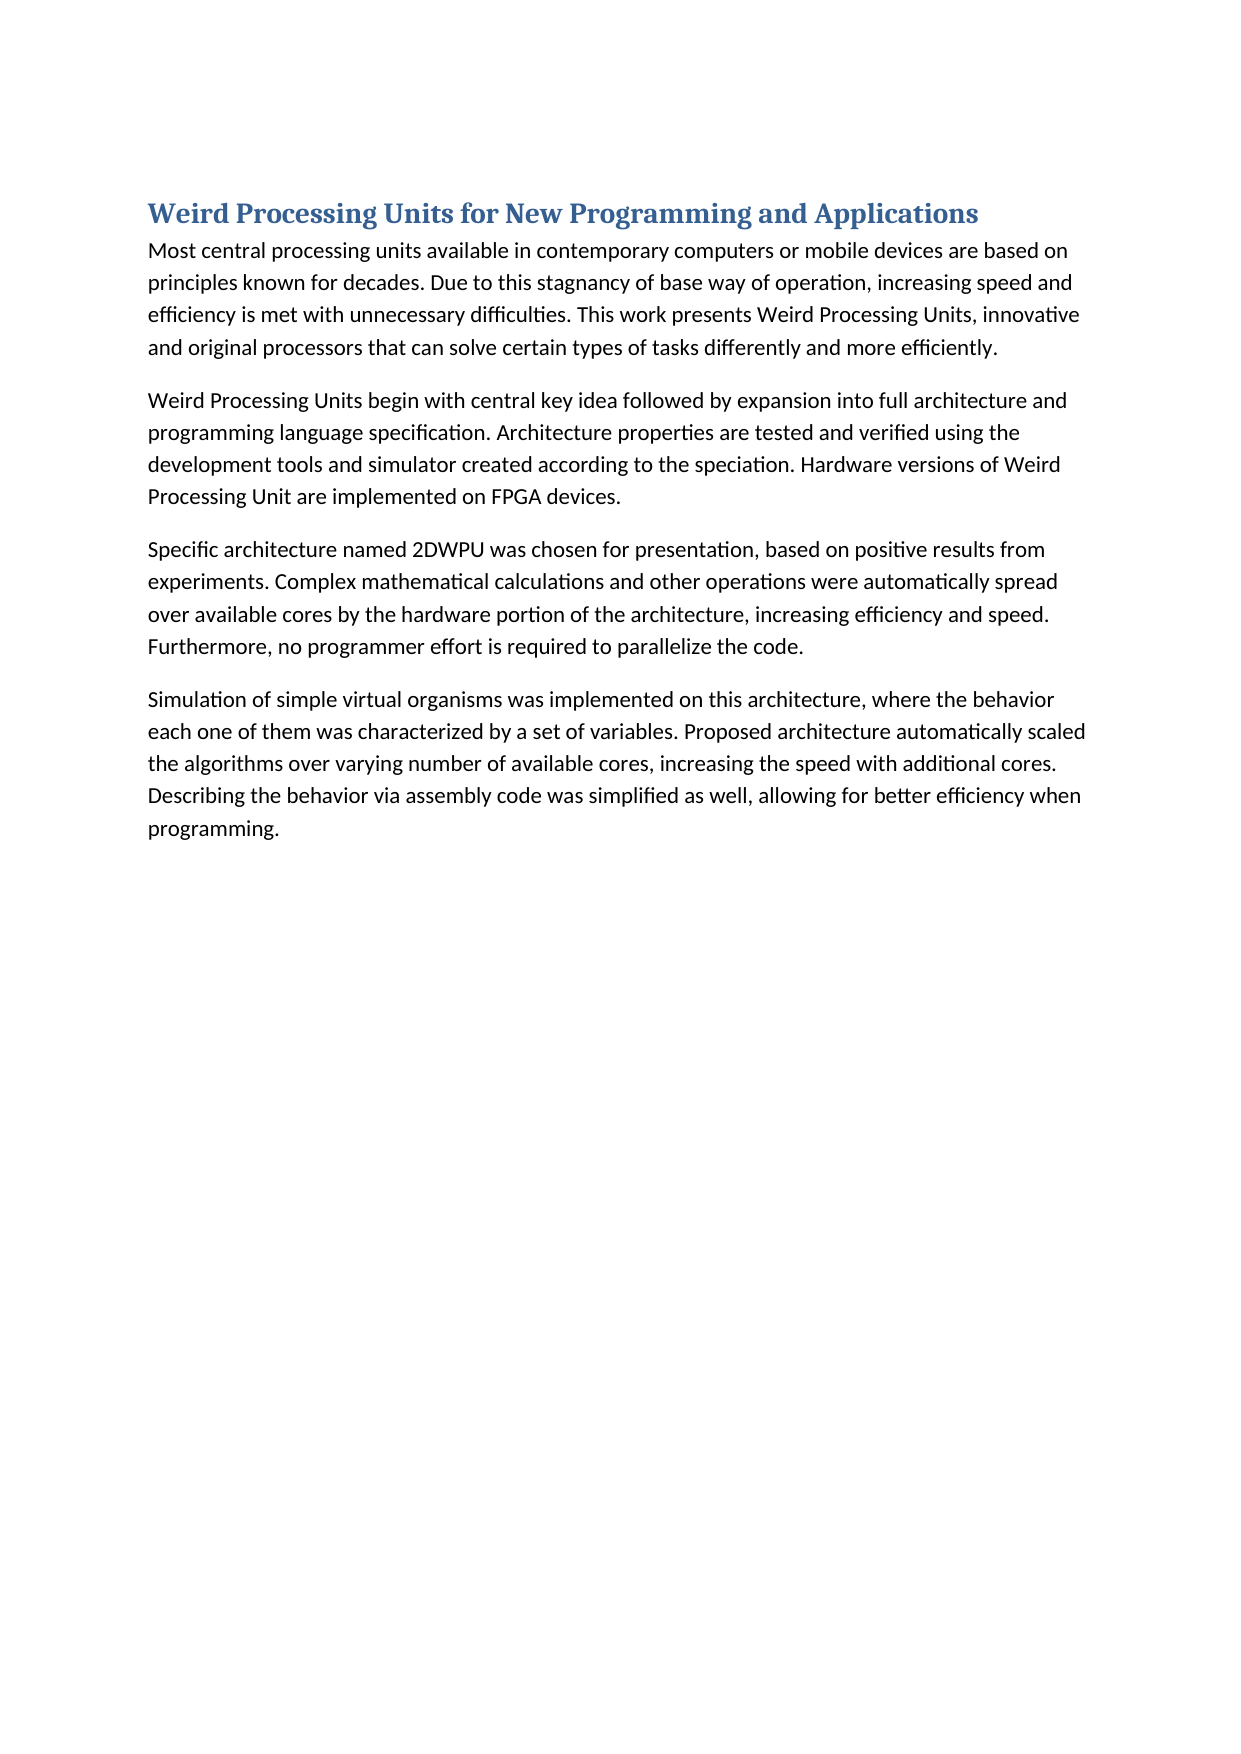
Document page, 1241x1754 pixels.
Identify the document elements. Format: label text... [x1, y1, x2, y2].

text Specific architecture named 2DWPU was chosen for presentation, based on positive results from experiments. Complex mathematical calculations and other operations were automatically spread over available cores by the hardware portion of the architecture, increasing efficiency and speed. Furthermore, no programmer effort is required to parallelize the code. [148, 535, 1093, 660]
text Simulation of simple virtual organisms was implemented on this architecture, where the behavior each one of them was characterized by a set of variables. Proposed architecture automatically scaled the algorithms over varying number of available cores, increasing the speed with additional cores. Describing the behavior via assembly code was simplified as well, allowing for better efficiency when programming. [148, 685, 1093, 842]
text Weird Processing Units begin with central key idea followed by expansion into full architecture and programming language specification. Architecture properties are tested and verified using the development tools and simulator created according to the speciation. Hardware versions of Weird Processing Unit are implemented on FPGA devices. [148, 386, 1093, 510]
text Most central processing units available in contemporary computers or mobile devices are based on principles known for decades. Due to this stagnancy of base way of operation, increasing speed and efficiency is met with unnecessary difficulties. This work presents Weird Processing Units, innovative and original processors that can solve certain types of tasks differently and more efficiently. [148, 236, 1093, 361]
subtitle Weird Processing Units for New Programming and Applications [148, 198, 1093, 231]
